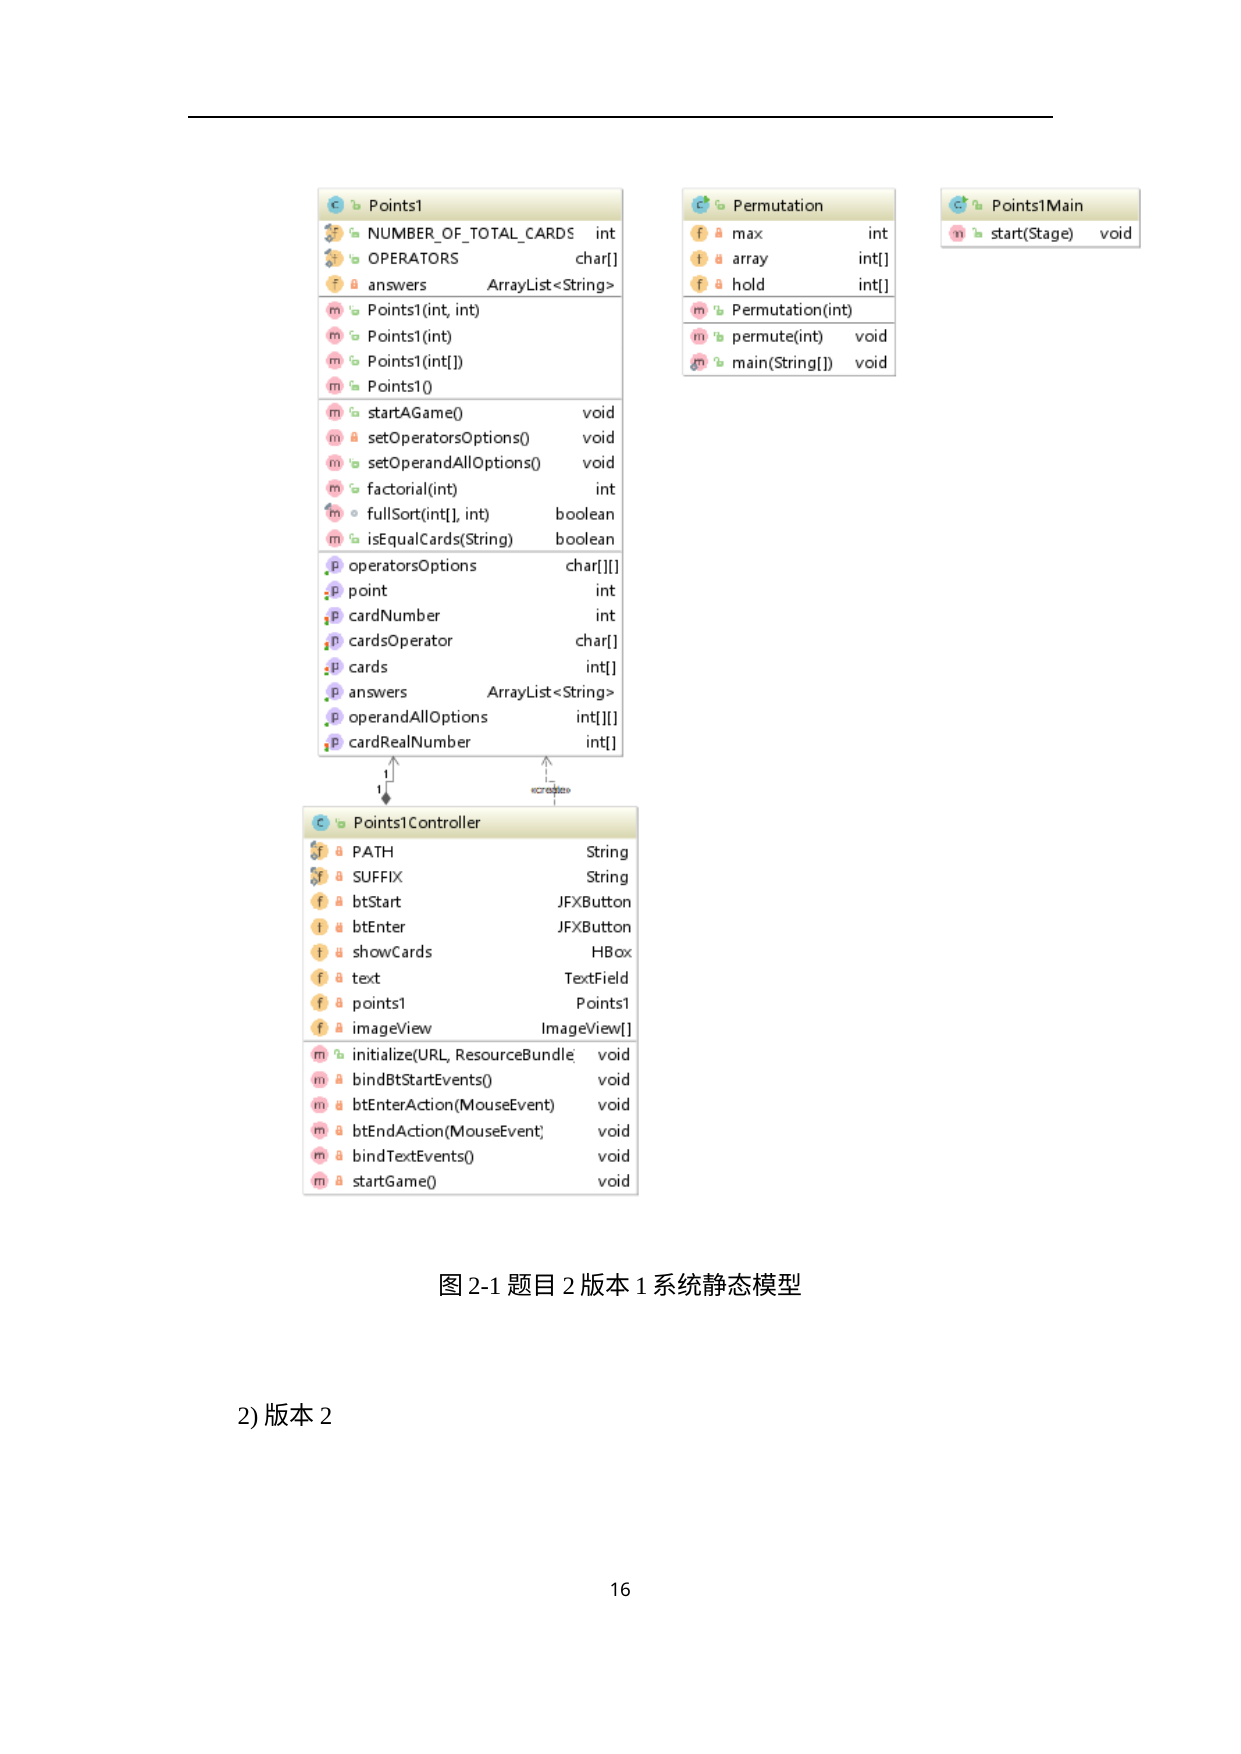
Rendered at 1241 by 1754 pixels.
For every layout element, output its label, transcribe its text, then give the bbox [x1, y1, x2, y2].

picture [237, 164, 1183, 1223]
text 图2-1 题目2版本1系统静态模型 [187, 1251, 1053, 1316]
text 2) 版本2 [187, 1381, 1053, 1446]
